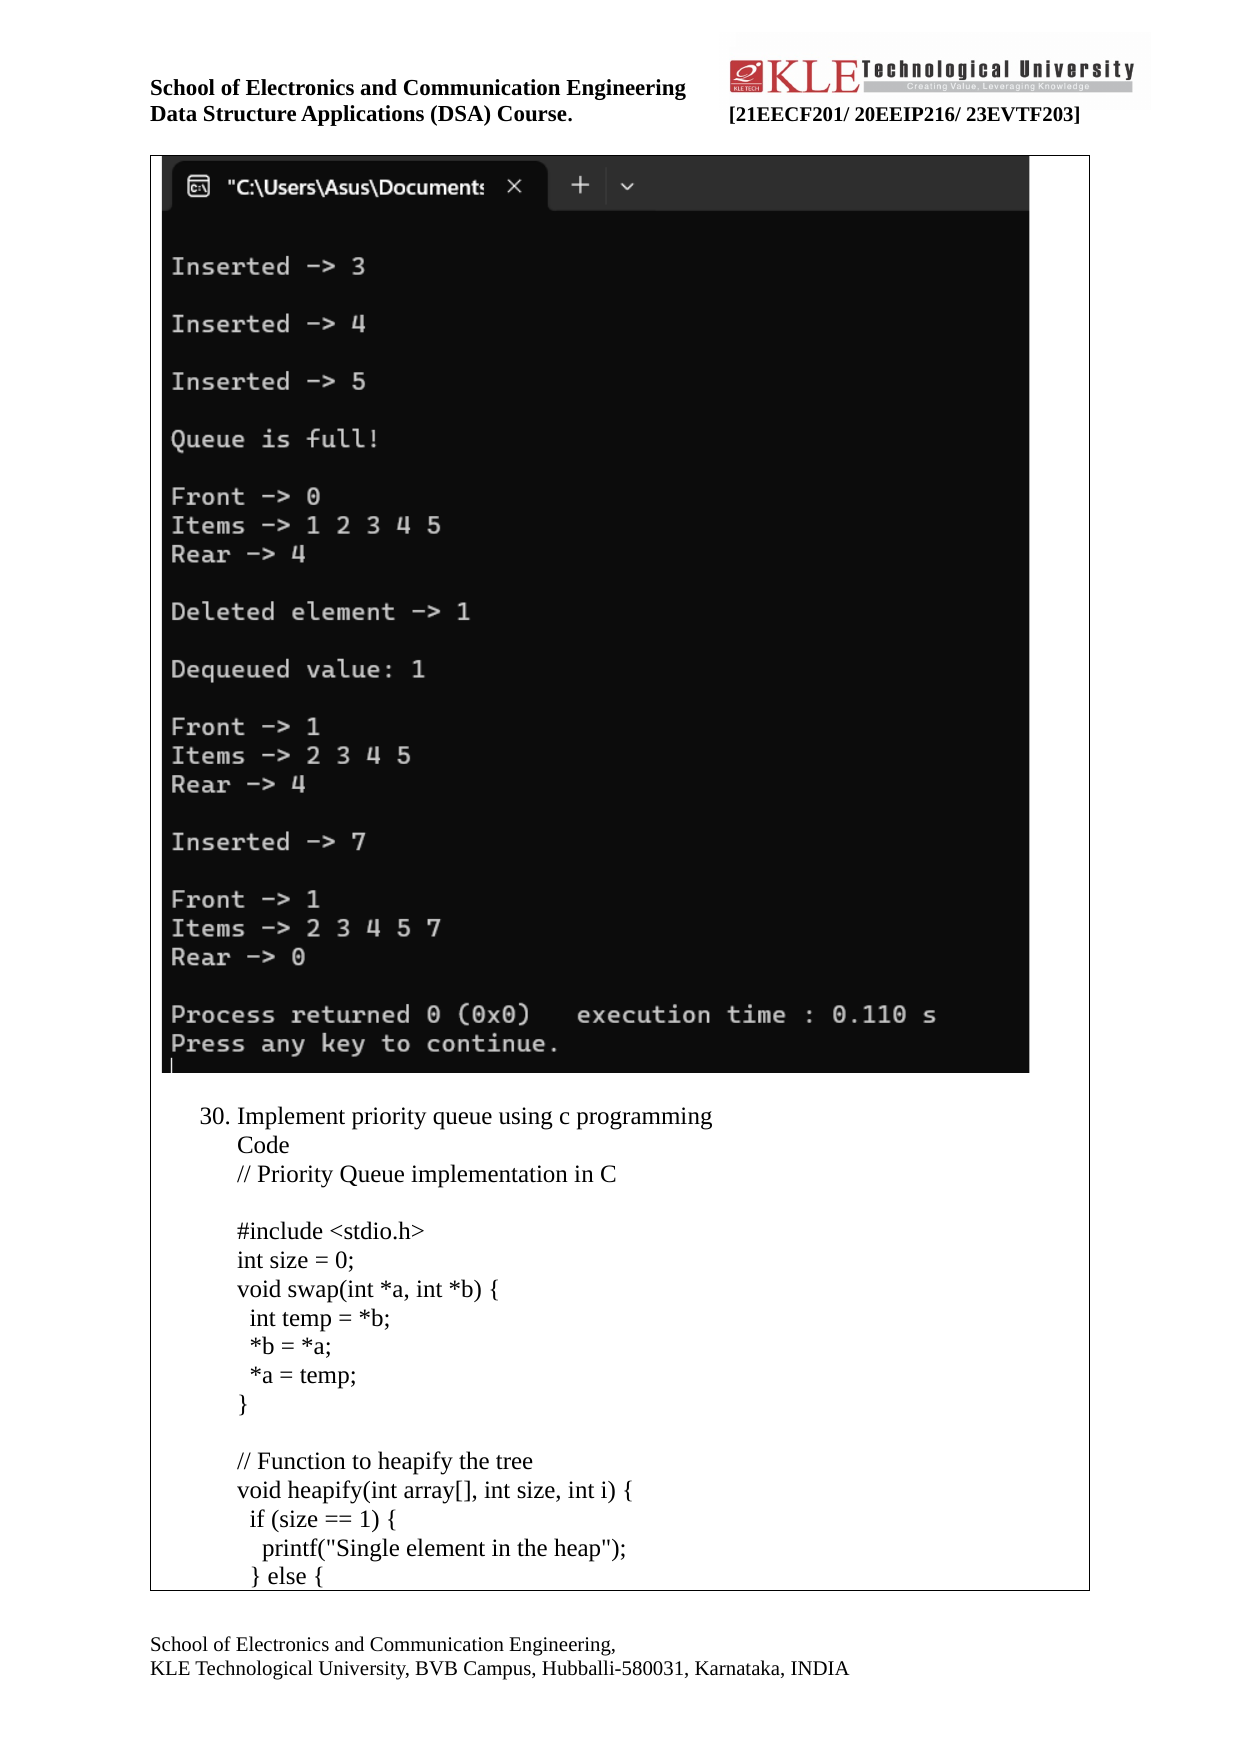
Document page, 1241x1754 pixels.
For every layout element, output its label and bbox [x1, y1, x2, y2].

table_cell [151, 156, 1089, 1590]
picture [161, 156, 1030, 1073]
picture [719, 32, 1151, 110]
